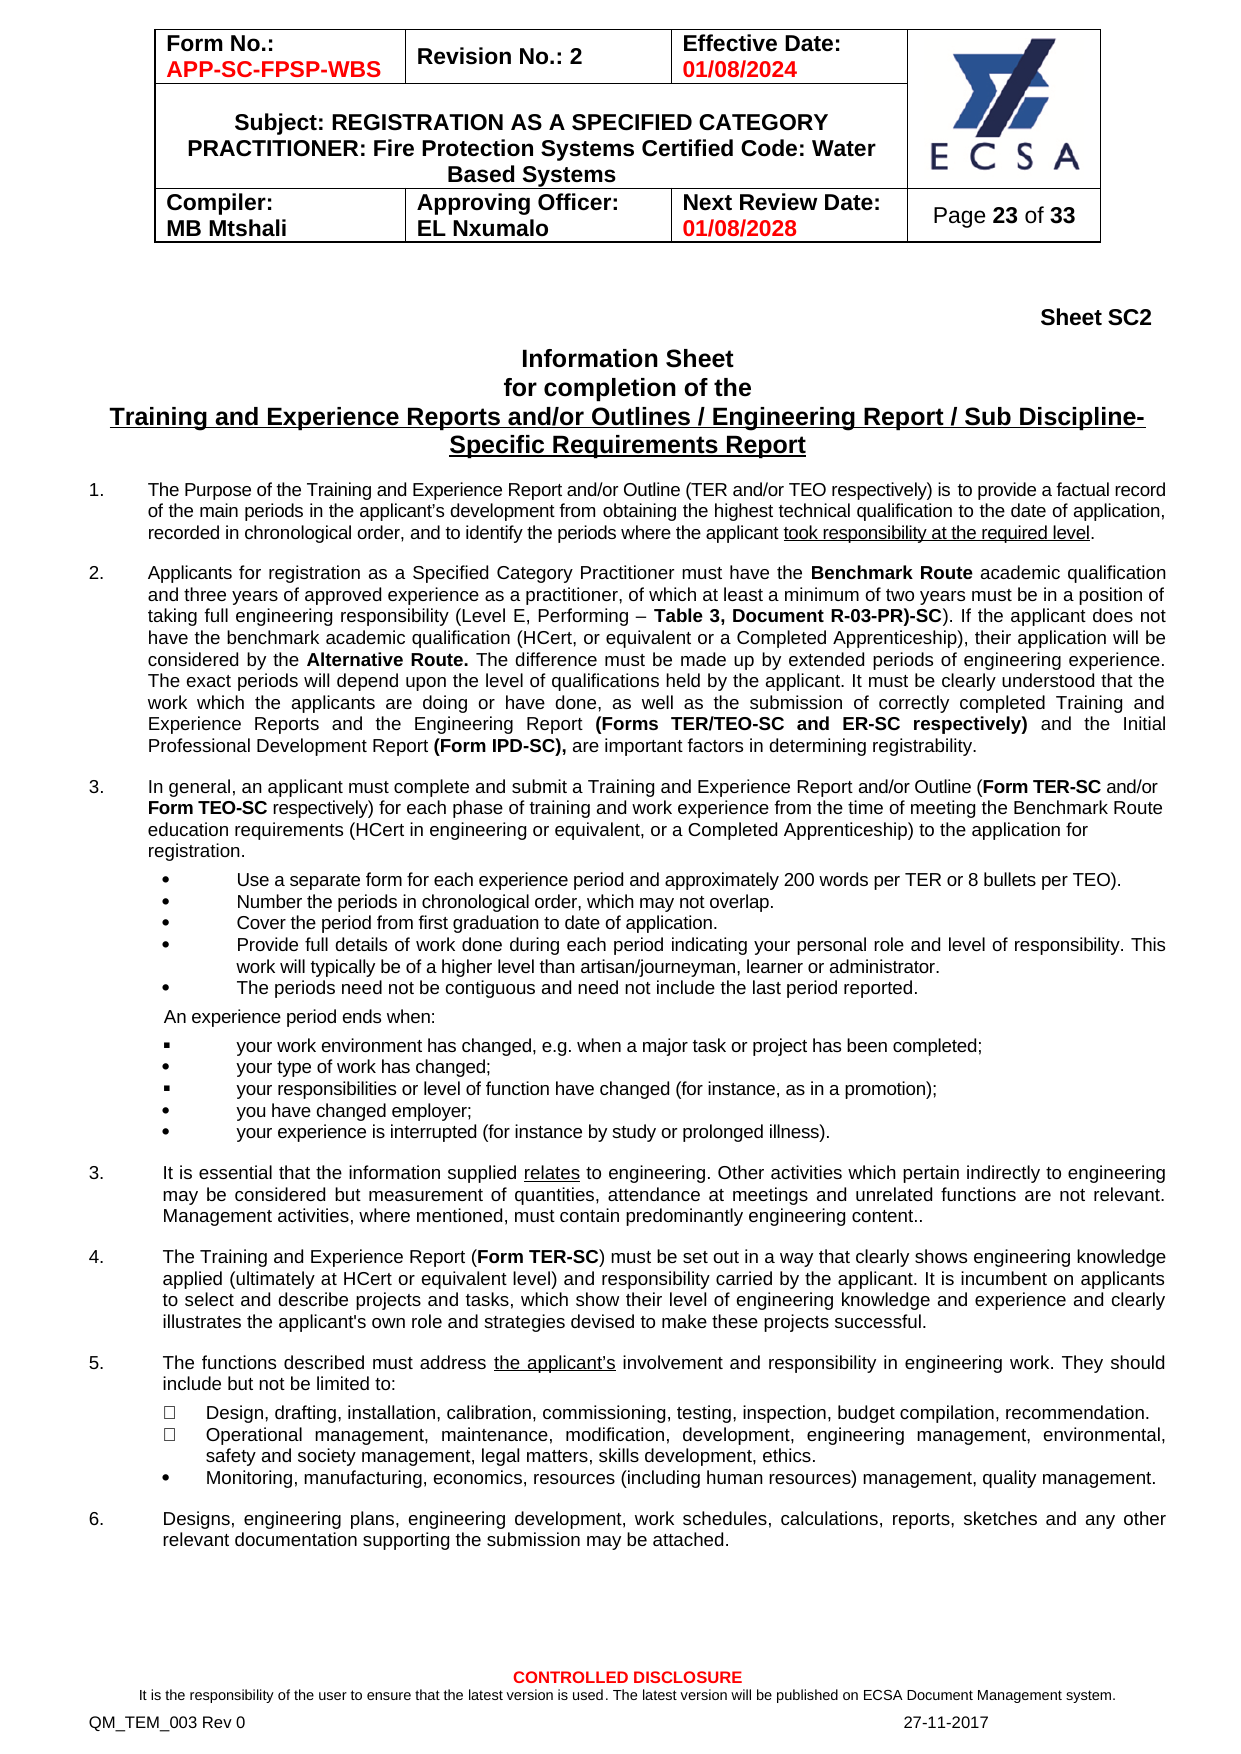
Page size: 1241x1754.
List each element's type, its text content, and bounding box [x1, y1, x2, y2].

list Design, drafting, installation, calibration, commissioning, testing, inspection, budget compilation, recommendation. [162, 1402, 1166, 1423]
text 3. In general, an applicant must complete and submit a Training and Experience Report and/or Outline (Form TER-SC and/or Form TEO-SC respectively) for each phase of training and work experience from the time of meeting the Benchmark Route education requirements (HCert in engineering or equivalent, or a Completed Apprenticeship) to the application for registration. [89, 775, 1166, 862]
subtitle Training and Experience Reports and/or Outlines / Engineering Report / Sub Discipline-Specific Requirements Report [89, 402, 1166, 459]
text An experience period ends when: [89, 1006, 1166, 1027]
list Use a separate form for each experience period and approximately 200 words per TER or 8 bullets per TEO). [162, 869, 1166, 891]
list The periods need not be contiguous and need not include the last period reported. [162, 977, 1166, 999]
text 1. The Purpose of the Training and Experience Report and/or Outline (TER and/or TEO respectively) is to provide a factual record of the main periods in the applicant’s development from obtaining the highest technical qualification to the date of application, recorded in chronological order, and to identify the periods where the applicant took responsibility at the required level. [89, 478, 1166, 543]
list your work environment has changed, e.g. when a major task or project has been completed; [162, 1035, 1166, 1056]
list Operational management, maintenance, modification, development, engineering management, environmental, safety and society management, legal matters, skills development, ethics. [162, 1423, 1166, 1466]
text 2. Applicants for registration as a Specified Category Practitioner must have the Benchmark Route academic qualification and three years of approved experience as a practitioner, of which at least a minimum of two years must be in a position of taking full engineering responsibility (Level E, Performing – Table 3, Document R-03-PR)-SC). If the applicant does not have the benchmark academic qualification (HCert, or equivalent or a Completed Apprenticeship), their application will be considered by the Alternative Route. The difference must be made up by extended periods of engineering experience. The exact periods will depend upon the level of qualifications held by the applicant. It must be clearly understood that the work which the applicants are doing or have done, as well as the submission of correctly completed Training and Experience Reports and the Engineering Report (Forms TER/TEO-SC and ER-SC respectively) and the Initial Professional Development Report (Form IPD-SC), are important factors in determining registrability. [89, 562, 1166, 756]
text 3. It is essential that the information supplied relates to engineering. Other activities which pertain indirectly to engineering may be considered but measurement of quantities, attendance at meetings and unrelated functions are not relevant. Management activities, where mentioned, must contain predominantly engineering content.. [89, 1162, 1166, 1227]
list Number the periods in chronological order, which may not overlap. [162, 891, 1166, 912]
list your experience is interrupted (for instance by study or prolonged illness). [162, 1121, 1166, 1143]
list Sheet SC2 [89, 303, 1166, 330]
subtitle Information Sheet [89, 344, 1166, 373]
text 6. Designs, engineering plans, engineering development, work schedules, calculations, reports, sketches and any other relevant documentation supporting the submission may be attached. [89, 1507, 1166, 1550]
text 5. The functions described must address the applicant’s involvement and responsibility in engineering work. They should include but not be limited to: [89, 1351, 1166, 1394]
picture [924, 38, 1084, 179]
list Provide full details of work done during each period indicating your personal role and level of responsibility. This work will typically be of a higher level than artisan/journeyman, learner or administrator. [162, 934, 1166, 977]
list Cover the period from first graduation to date of application. [162, 912, 1166, 934]
list your responsibilities or level of function have changed (for instance, as in a promotion); [162, 1078, 1166, 1100]
text 4. The Training and Experience Report (Form TER-SC) must be set out in a way that clearly shows engineering knowledge applied (ultimately at HCert or equivalent level) and responsibility carried by the applicant. It is incumbent on applicants to select and describe projects and tasks, which show their level of engineering knowledge and experience and clearly illustrates the applicant's own role and strategies devised to make these projects successful. [89, 1246, 1166, 1332]
list Monitoring, manufacturing, economics, resources (including human resources) management, quality management. [162, 1466, 1166, 1488]
list you have changed employer; [162, 1100, 1166, 1121]
list your type of work has changed; [162, 1056, 1166, 1078]
subtitle for completion of the [89, 373, 1166, 402]
